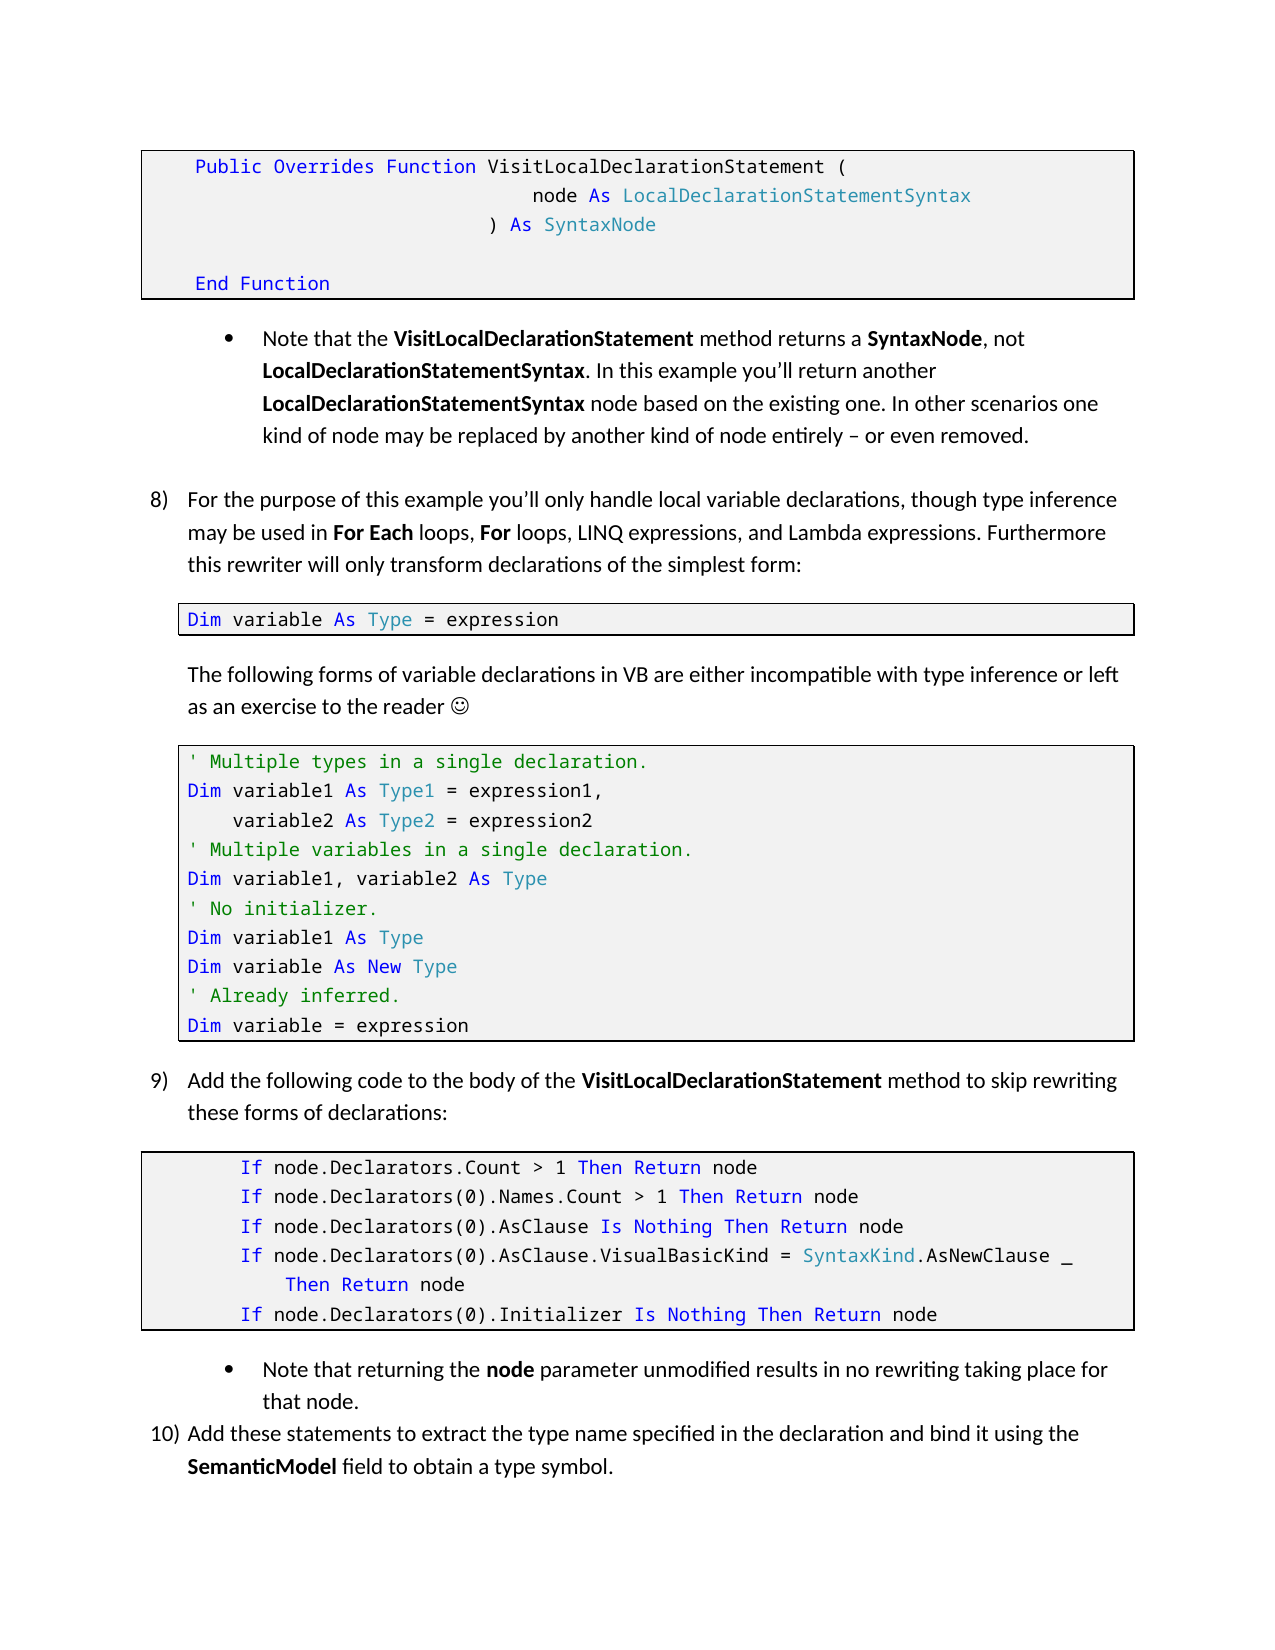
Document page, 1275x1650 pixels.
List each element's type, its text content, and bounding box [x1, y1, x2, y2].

list Add these statements to extract the type name specified in the declaration and bind it using the SemanticModel field to obtain a type symbol. [150, 1419, 1125, 1480]
list Add the following code to the body of the VisitLocalDeclarationStatement method to skip rewriting these forms of declarations: [150, 1066, 1125, 1126]
list Note that returning the node parameter unmodified results in no rewriting taking place for that node. [225, 1355, 1125, 1415]
text If node.Declarators.Count > 1 Then Return node If node.Declarators(0).Names.Count > 1 Then Return node If node.Declarators(0).AsClause Is Nothing Then Return node If node.Declarators(0).AsClause.VisualBasicKind = SyntaxKind.AsNewClause _ Then Return node If node.Declarators(0).Initializer Is Nothing Then Return node [142, 1153, 1133, 1329]
text ' Multiple types in a single declaration. Dim variable1 As Type1 = expression1, variable2 As Type2 = expression2 ' Multiple variables in a single declaration. Dim variable1, variable2 As Type ' No initializer. Dim variable1 As Type Dim variable As New Type ' Already inferred. Dim variable = expression [179, 746, 1133, 1040]
text The following forms of variable declarations in VB are either incompatible with type inference or left as an exercise to the reader [187, 660, 1125, 720]
text Public Overrides Function VisitLocalDeclarationStatement ( node As LocalDeclarationStatementSyntax ) As SyntaxNode End Function [142, 151, 1133, 298]
text Dim variable As Type = expression [179, 604, 1133, 634]
list For the purpose of this example you’ll only handle local variable declarations, though type inference may be used in For Each loops, For loops, LINQ expressions, and Lambda expressions. Furthermore this rewriter will only transform declarations of the simplest form: [150, 485, 1125, 578]
list Note that the VisitLocalDeclarationStatement method returns a SyntaxNode, not LocalDeclarationStatementSyntax. In this example you’ll return another LocalDeclarationStatementSyntax node based on the existing one. In other scenarios one kind of node may be replaced by another kind of node entirely – or even removed. [225, 324, 1125, 449]
